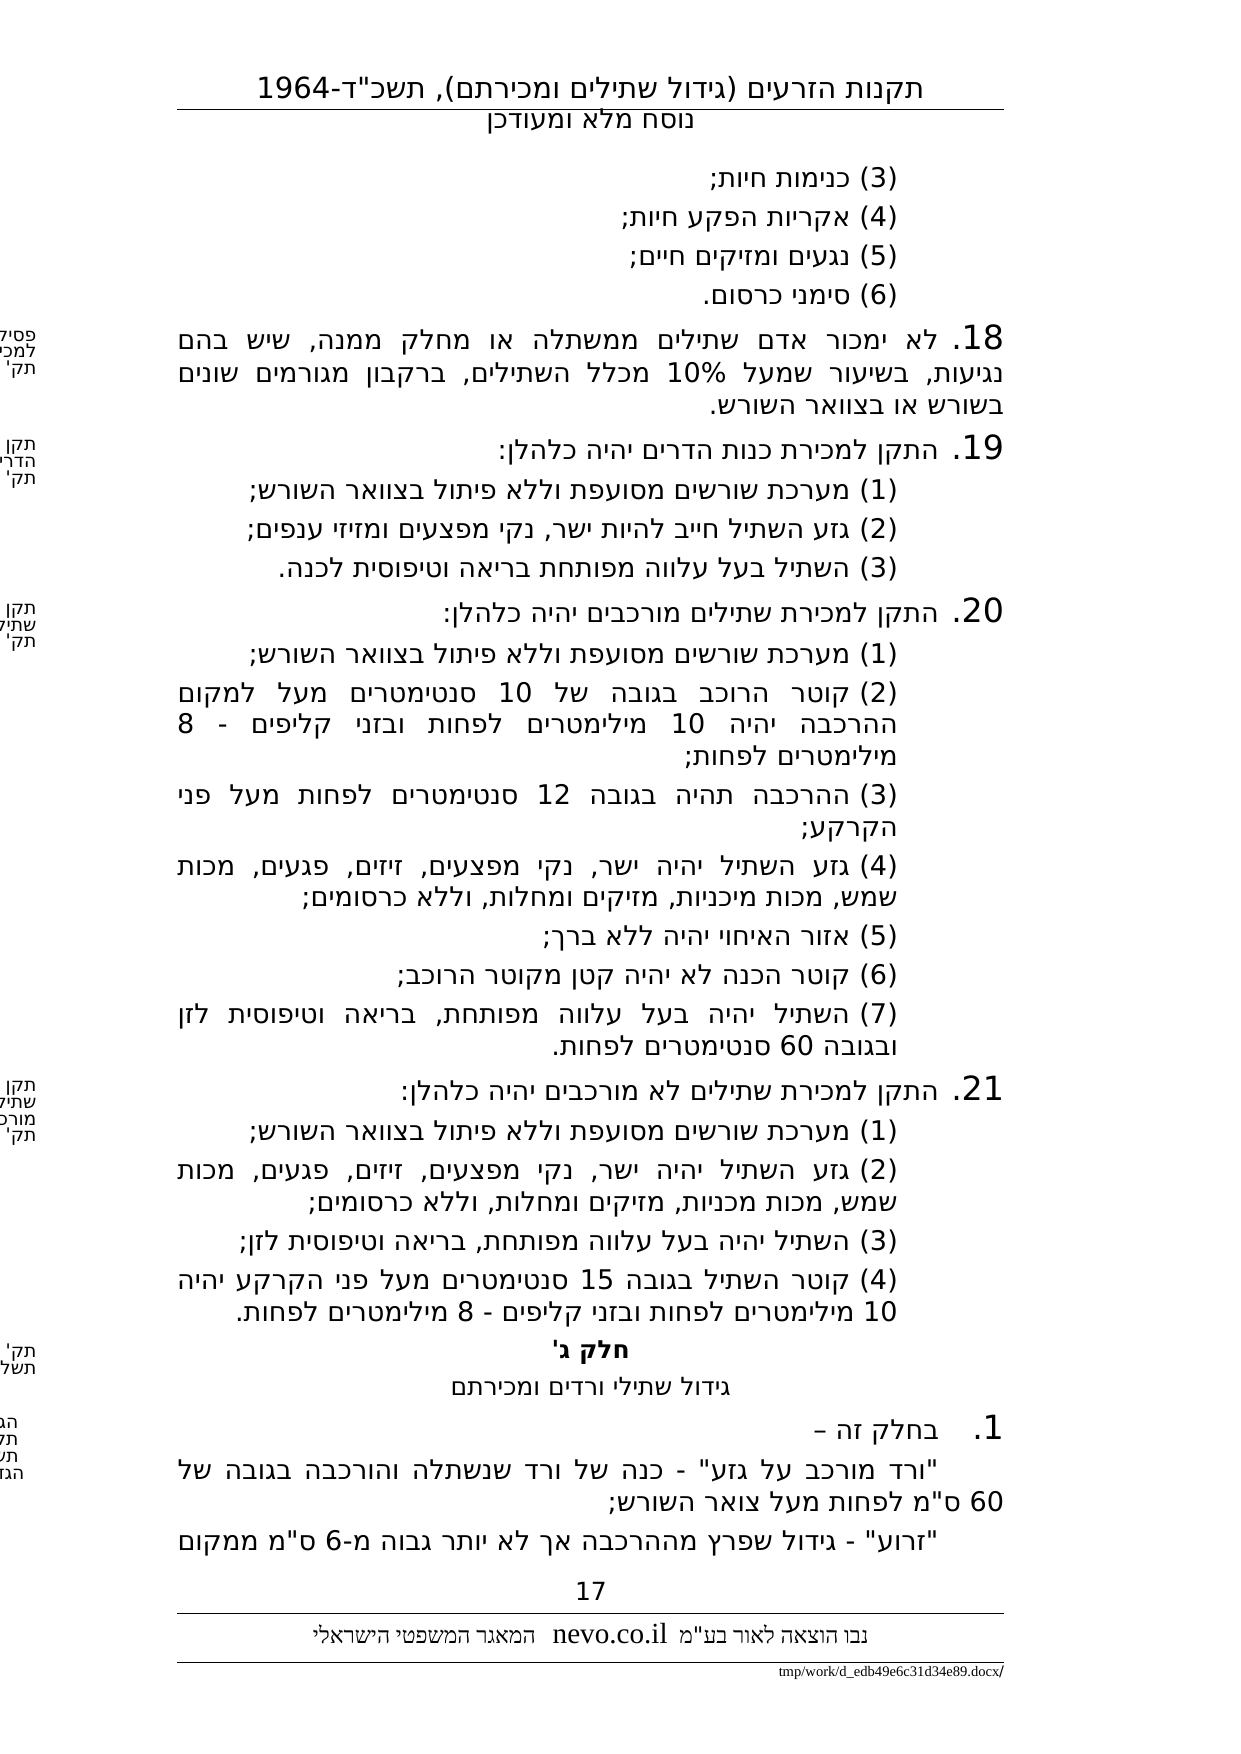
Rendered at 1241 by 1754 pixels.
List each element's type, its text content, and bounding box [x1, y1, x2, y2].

text (3) ההרכבה תהיה בגובה 12 סנטימטרים לפחות מעל פני הקרקע; [177, 779, 898, 842]
text (6) סימני כרסום. [177, 279, 898, 311]
text (2) גזע השתיל חייב להיות ישר, נקי מפצעים ומזיזי ענפים; [177, 513, 898, 545]
text (5) אזור האיחוי יהיה ללא ברך; [177, 921, 898, 952]
text 21. התקן למכירת שתילים לא מורכבים יהיה כלהלן: [177, 1069, 1004, 1108]
text 20. התקן למכירת שתילים מורכבים יהיה כלהלן: [177, 592, 1004, 631]
text גידול שתילי ורדים ומכירתם [177, 1372, 1004, 1401]
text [177, 1525, 1004, 1557]
text חלק ג' [177, 1335, 1004, 1364]
text "ורד מורכב על גזע" - כנה של ורד שנשתלה והורכבה בגובה של 60 ס"מ לפחות מעל צואר השורש; [177, 1455, 1004, 1518]
text (3) השתיל יהיה בעל עלווה מפותחת, בריאה וטיפוסית לזן; [177, 1225, 898, 1257]
text (3) השתיל בעל עלווה מפותחת בריאה וטיפוסית לכנה. [177, 553, 898, 584]
text (6) קוטר הכנה לא יהיה קטן מקוטר הרוכב; [177, 959, 898, 991]
text 18. לא ימכור אדם שתילים ממשתלה או מחלק ממנה, שיש בהם נגיעות, בשיעור שמעל 10% מכלל השתילים, ברקבון מגורמים שונים בשורש או בצוואר השורש. [177, 319, 1004, 421]
text (4) גזע השתיל יהיה ישר, נקי מפצעים, זיזים, פגעים, מכות שמש, מכות מיכניות, מזיקים ומחלות, וללא כרסומים; [177, 850, 898, 913]
text (4) אקריות הפקע חיות; [177, 201, 898, 233]
text 19. התקן למכירת כנות הדרים יהיה כלהלן: [177, 428, 1004, 467]
text (7) השתיל יהיה בעל עלווה מפותחת, בריאה וטיפוסית לזן ובגובה לפחות. [177, 999, 898, 1062]
text (2) גזע השתיל יהיה ישר, נקי מפצעים, זיזים, פגעים, מכות שמש, מכות מכניות, מזיקים ומחלות, וללא כרסומים; [177, 1155, 898, 1218]
text (3) כנימות חיות; [177, 162, 898, 194]
text (1) מערכת שורשים מסועפת וללא פיתול בצוואר השורש; [177, 1116, 898, 1147]
text 1. בחלק זה – [177, 1408, 1004, 1447]
text (4) קוטר השתיל בגובה מעל פני הקרקע יהיה לפחות ובזני קליפים - לפחות. [177, 1264, 898, 1327]
text (1) מערכת שורשים מסועפת וללא פיתול בצוואר השורש; [177, 638, 898, 669]
text (2) קוטר הרוכב בגובה של 10 סנטימטרים מעל למקום ההרכבה יהיה 10 מילימטרים לפחות ובזני קליפים - 8 מילימטרים לפחות; [177, 677, 898, 772]
text (1) מערכת שורשים מסועפת וללא פיתול בצוואר השורש; [177, 474, 898, 506]
text (5) נגעים ומזיקים חיים; [177, 241, 898, 272]
